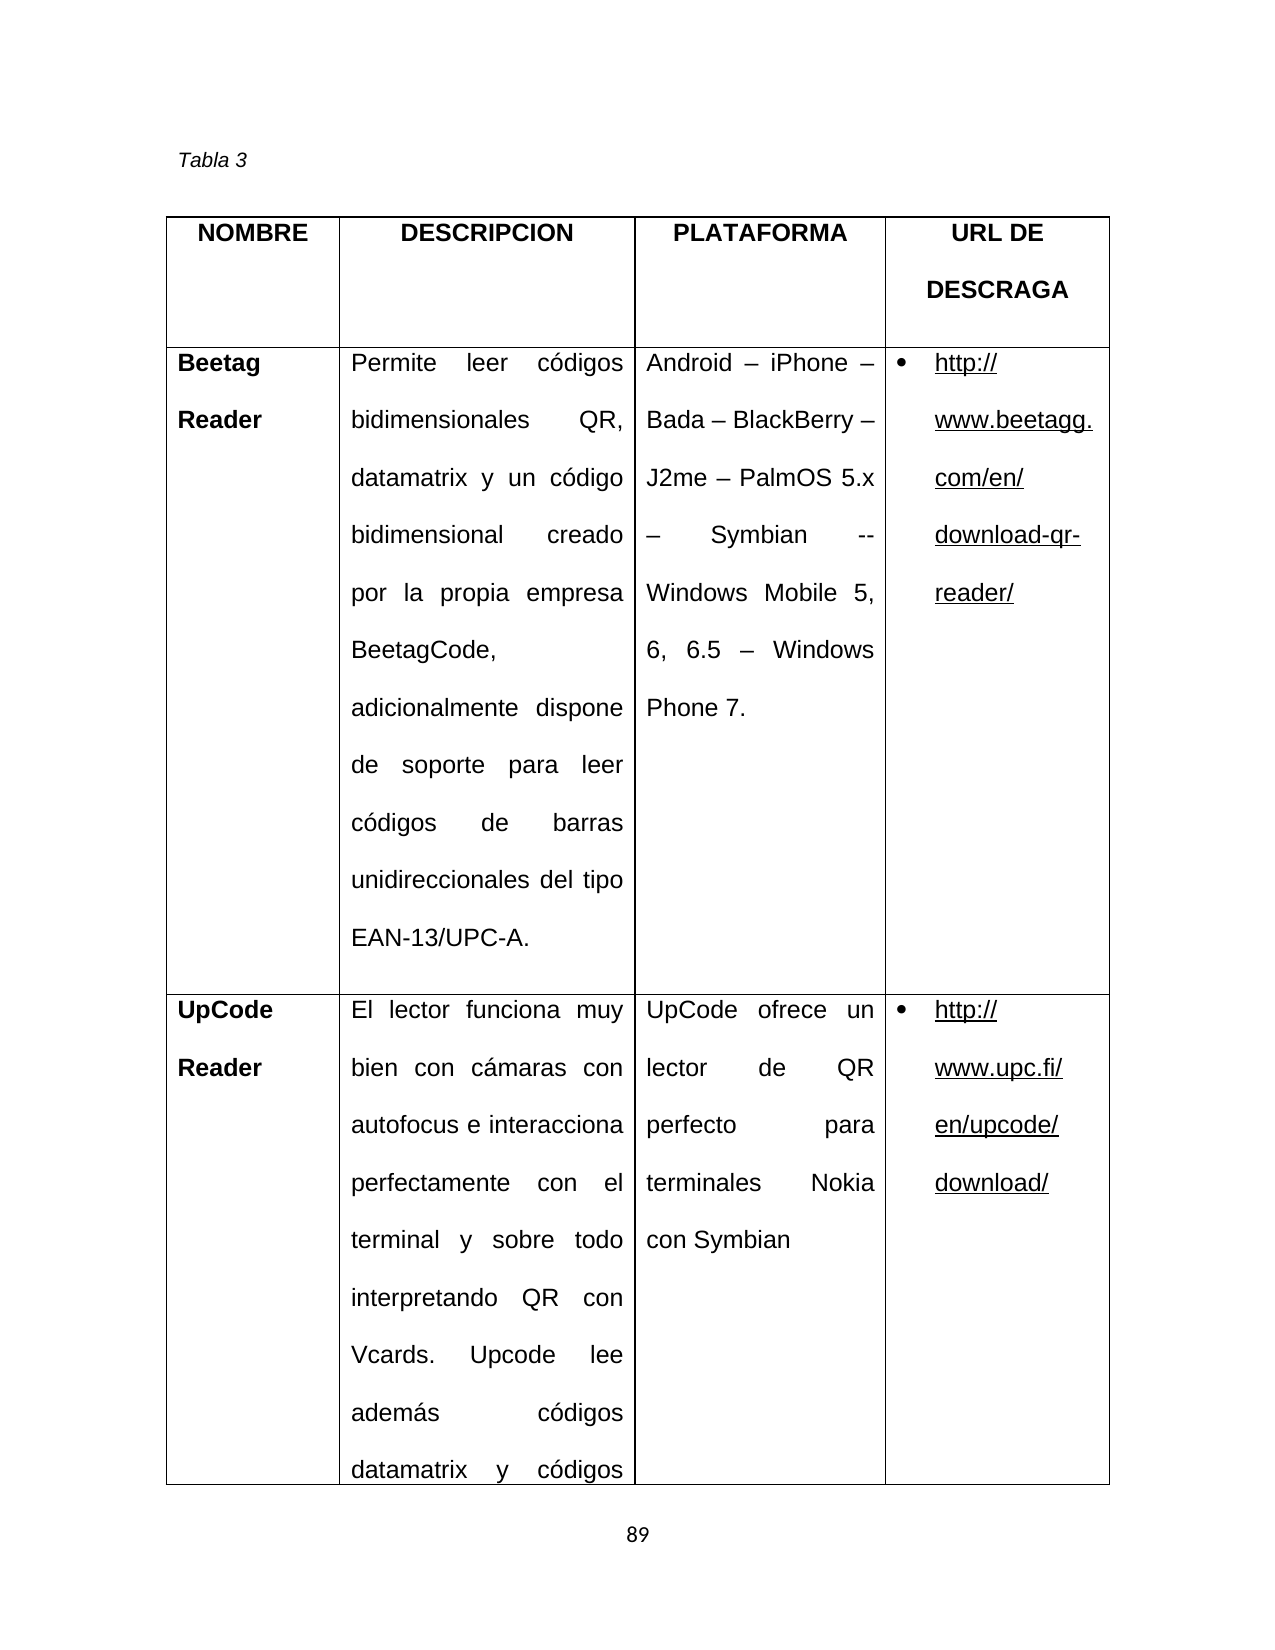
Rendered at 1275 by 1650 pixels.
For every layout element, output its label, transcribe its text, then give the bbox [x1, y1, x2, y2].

table_cell Beetag Reader [167, 348, 339, 994]
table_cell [886, 995, 1109, 1484]
table_cell http://www.beetagg.com/en/download-qr-reader/ [886, 348, 1109, 994]
text Tabla 3 [177, 148, 1098, 172]
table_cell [340, 995, 634, 1484]
table_header PLATAFORMA [636, 218, 885, 347]
table_cell Android – iPhone – Bada – BlackBerry – J2me – PalmOS 5.x – Symbian -- Windows Mobile 5, 6, 6.5 – Windows Phone 7. [636, 348, 885, 994]
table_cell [636, 995, 885, 1484]
table_cell Permite leer códigos bidimensionales QR, datamatrix y un código bidimensional creado por la propia empresa BeetagCode, adicionalmente dispone de soporte para leer códigos de barras unidireccionales del tipo EAN-13/UPC-A. [340, 348, 634, 994]
table_cell UpCode Reader [167, 995, 339, 1484]
table_header URL DE DESCRAGA [886, 218, 1109, 347]
table_header DESCRIPCION [340, 218, 634, 347]
table_header NOMBRE [167, 218, 339, 347]
